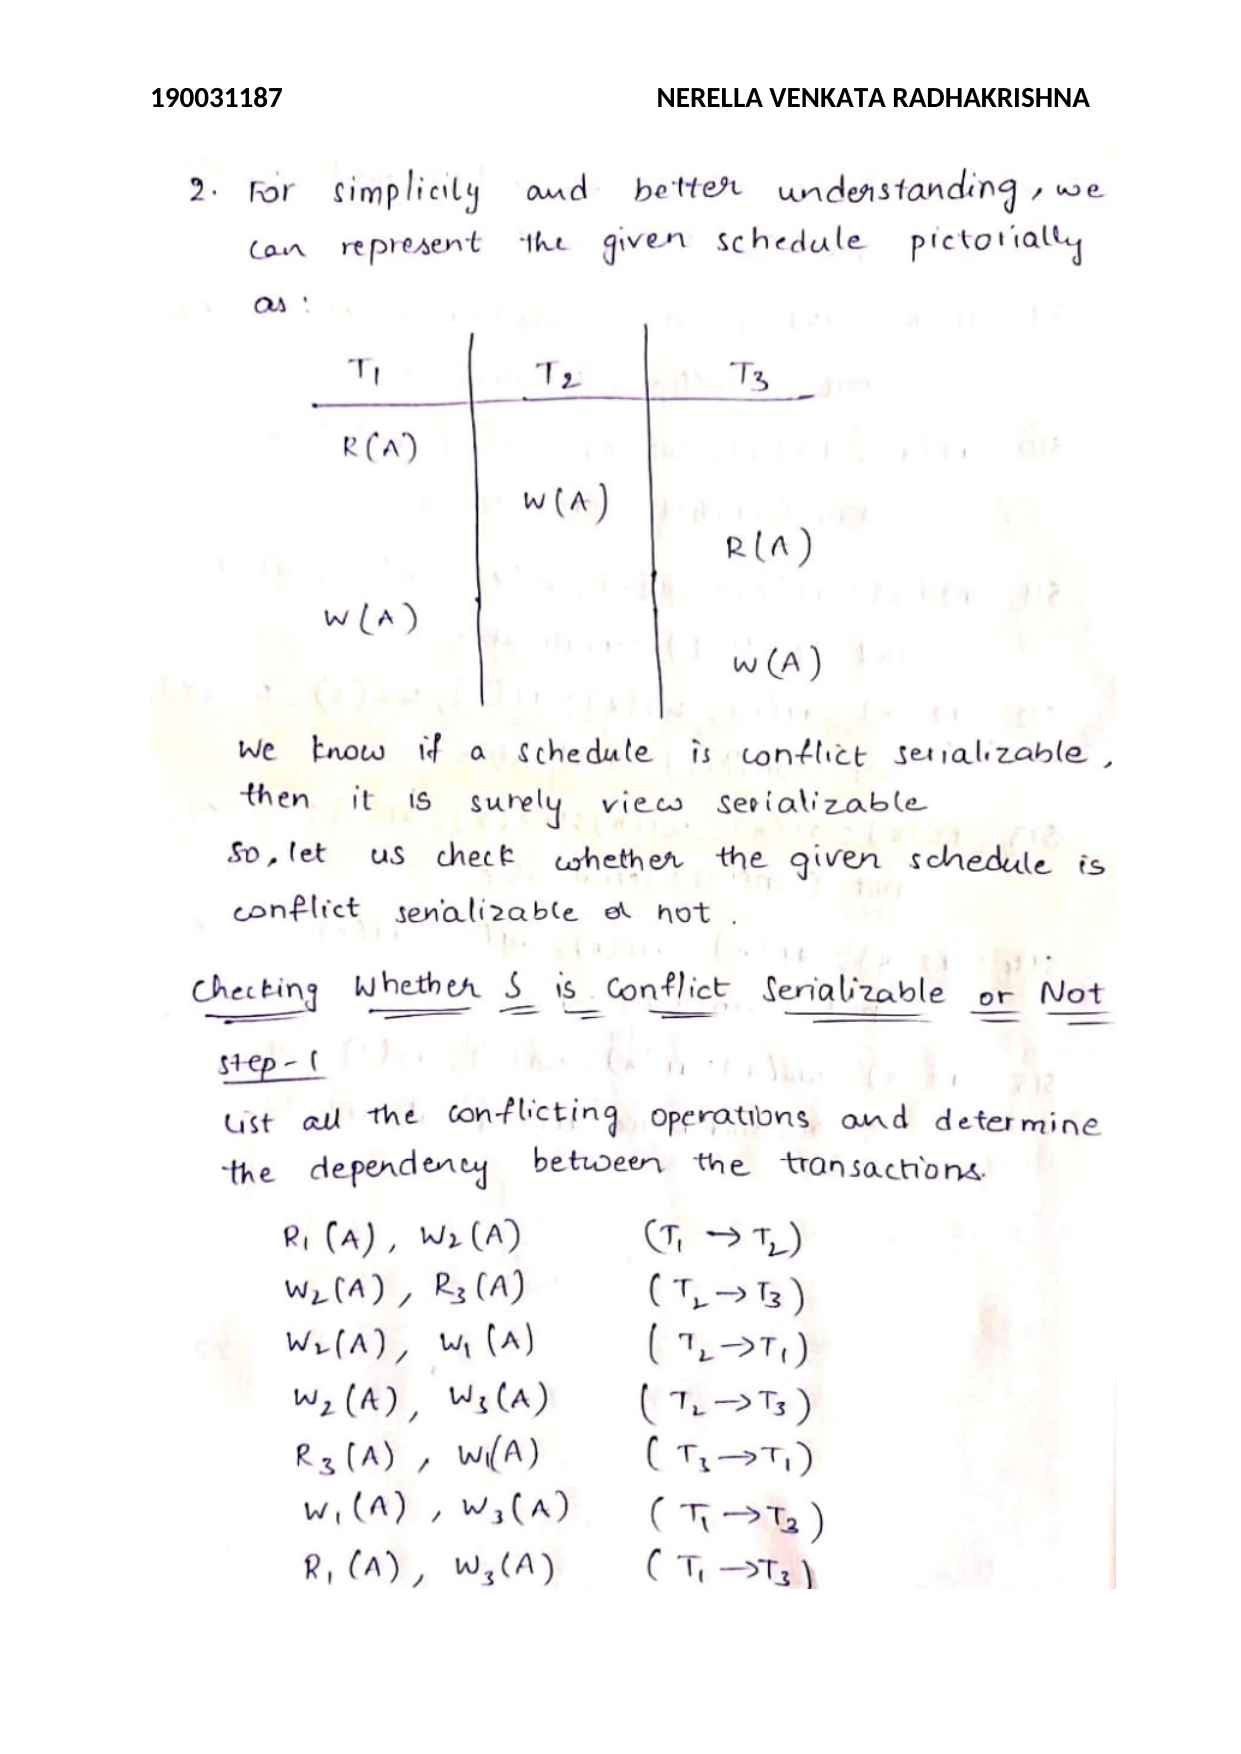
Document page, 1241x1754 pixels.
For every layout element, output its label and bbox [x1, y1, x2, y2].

picture [150, 150, 1117, 1589]
